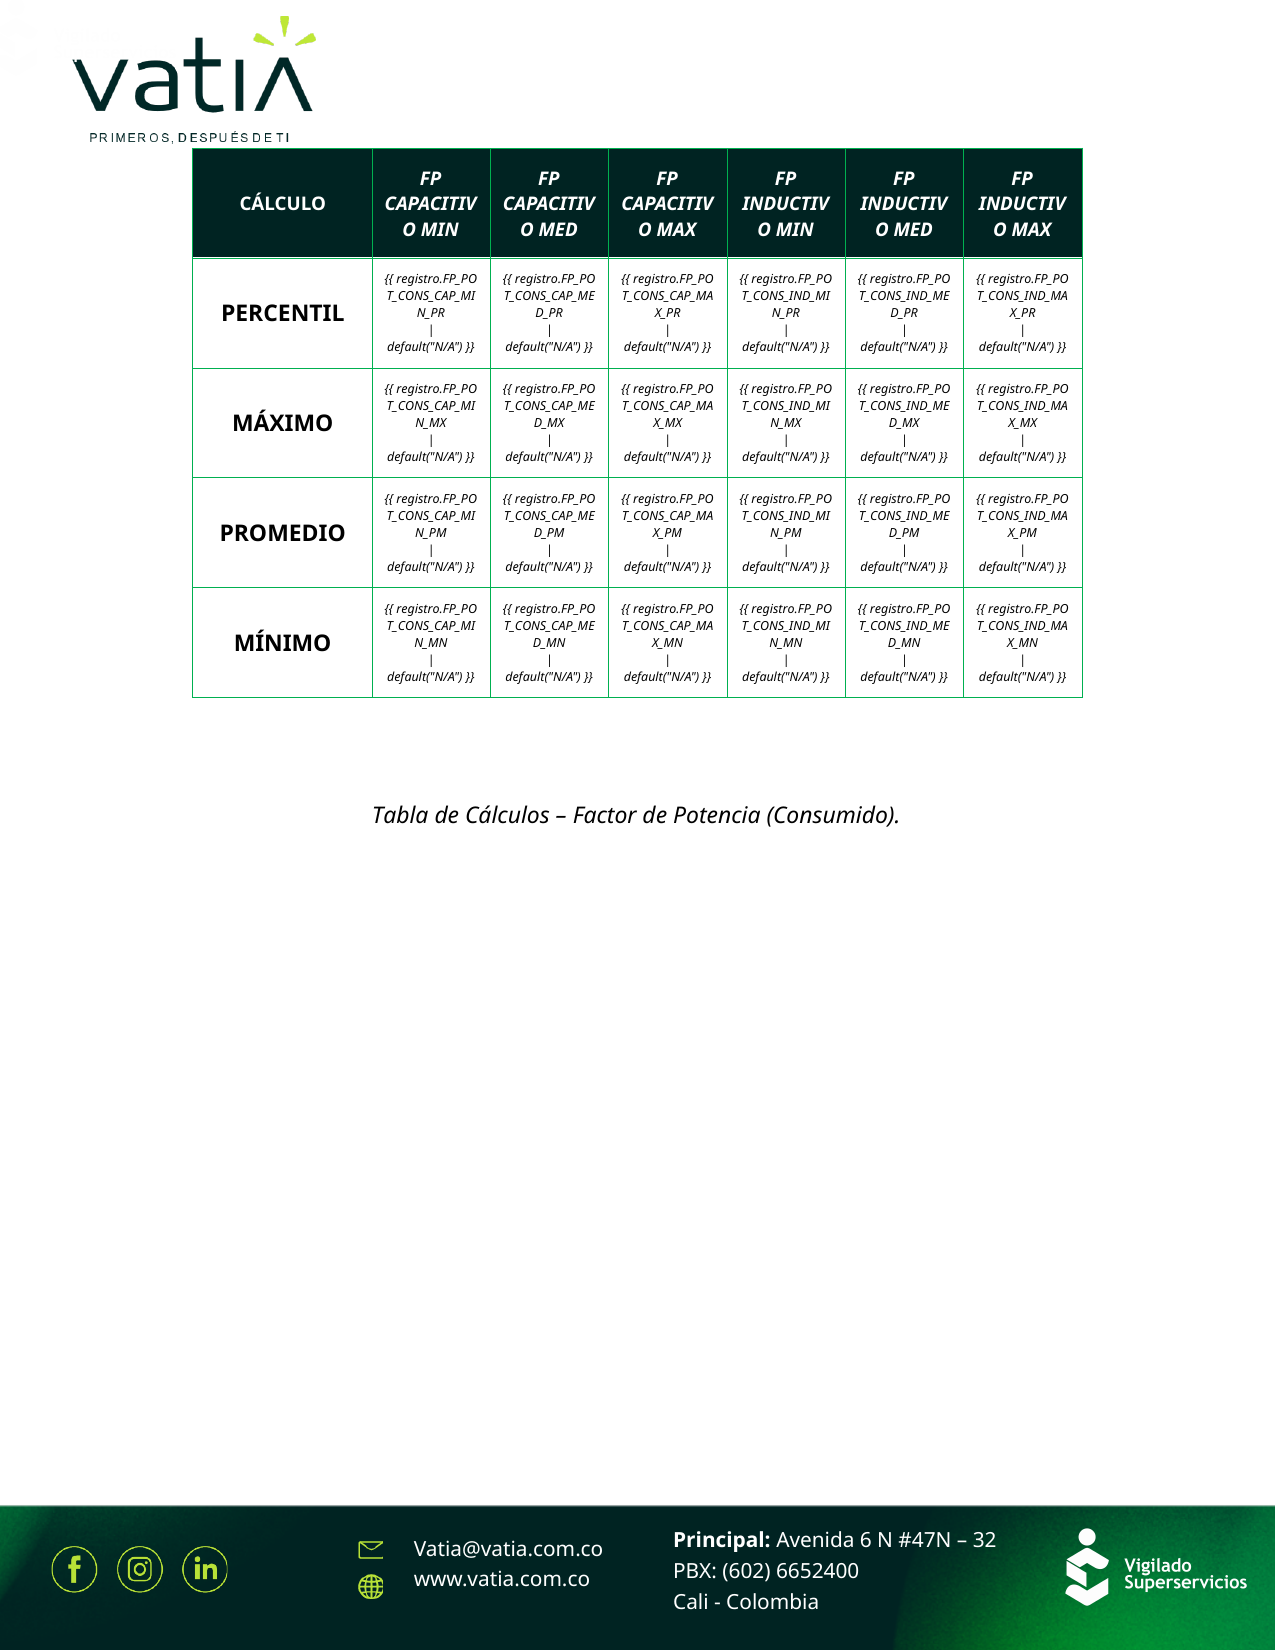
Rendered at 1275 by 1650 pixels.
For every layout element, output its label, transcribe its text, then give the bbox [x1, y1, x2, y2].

table_cell {{ registro.FP_POT_CONS_IND_MAX_MX | default("N/A") }} [964, 369, 1082, 477]
table_cell PERCENTIL [193, 259, 372, 367]
table_cell {{ registro.FP_POT_CONS_CAP_MED_PM | default("N/A") }} [491, 478, 608, 587]
table_cell {{ registro.FP_POT_CONS_CAP_MIN_MN | default("N/A") }} [373, 588, 490, 697]
table_cell {{ registro.FP_POT_CONS_CAP_MIN_PM | default("N/A") }} [373, 478, 490, 587]
table_cell {{ registro.FP_POT_CONS_IND_MIN_PR | default("N/A") }} [728, 259, 845, 367]
table_cell {{ registro.FP_POT_CONS_IND_MED_MN | default("N/A") }} [846, 588, 963, 697]
table_cell {{ registro.FP_POT_CONS_CAP_MIN_MX | default("N/A") }} [373, 369, 490, 477]
table_cell MÁXIMO [193, 369, 372, 477]
table_cell MÍNIMO [193, 588, 372, 697]
table_cell FP INDUCTIVO MIN [728, 149, 845, 257]
table_cell {{ registro.FP_POT_CONS_CAP_MED_MX | default("N/A") }} [491, 369, 608, 477]
picture [0, 0, 1275, 1650]
table_cell {{ registro.FP_POT_CONS_IND_MIN_PM | default("N/A") }} [728, 478, 845, 587]
table_cell {{ registro.FP_POT_CONS_CAP_MAX_PM | default("N/A") }} [609, 478, 727, 587]
table_cell FP CAPACITIVO MED [491, 149, 608, 257]
table_cell {{ registro.FP_POT_CONS_IND_MAX_PR | default("N/A") }} [964, 259, 1082, 367]
table_cell PROMEDIO [193, 478, 372, 587]
table_cell {{ registro.FP_POT_CONS_IND_MAX_PM | default("N/A") }} [964, 478, 1082, 587]
table_cell {{ registro.FP_POT_CONS_CAP_MAX_MN | default("N/A") }} [609, 588, 727, 697]
text Tabla de Cálculos – Factor de Potencia (Consumido). [177, 799, 1098, 830]
table_cell FP CAPACITIVO MAX [609, 149, 727, 257]
table_cell {{ registro.FP_POT_CONS_CAP_MED_MN | default("N/A") }} [491, 588, 608, 697]
table_cell {{ registro.FP_POT_CONS_IND_MAX_MN | default("N/A") }} [964, 588, 1082, 697]
table_cell {{ registro.FP_POT_CONS_IND_MED_PM | default("N/A") }} [846, 478, 963, 587]
table_cell CÁLCULO [193, 149, 372, 257]
table_cell {{ registro.FP_POT_CONS_IND_MIN_MX | default("N/A") }} [728, 369, 845, 477]
table_cell {{ registro.FP_POT_CONS_IND_MED_MX | default("N/A") }} [846, 369, 963, 477]
table_cell {{ registro.FP_POT_CONS_CAP_MED_PR | default("N/A") }} [491, 259, 608, 367]
table_cell {{ registro.FP_POT_CONS_CAP_MIN_PR | default("N/A") }} [373, 259, 490, 367]
table_cell FP INDUCTIVO MED [846, 149, 963, 257]
table_cell {{ registro.FP_POT_CONS_IND_MIN_MN | default("N/A") }} [728, 588, 845, 697]
table_cell FP CAPACITIVO MIN [373, 149, 490, 257]
table_cell {{ registro.FP_POT_CONS_IND_MED_PR | default("N/A") }} [846, 259, 963, 367]
table_cell {{ registro.FP_POT_CONS_CAP_MAX_PR | default("N/A") }} [609, 259, 727, 367]
table_cell {{ registro.FP_POT_CONS_CAP_MAX_MX | default("N/A") }} [609, 369, 727, 477]
table_cell FP INDUCTIVO MAX [964, 149, 1082, 257]
